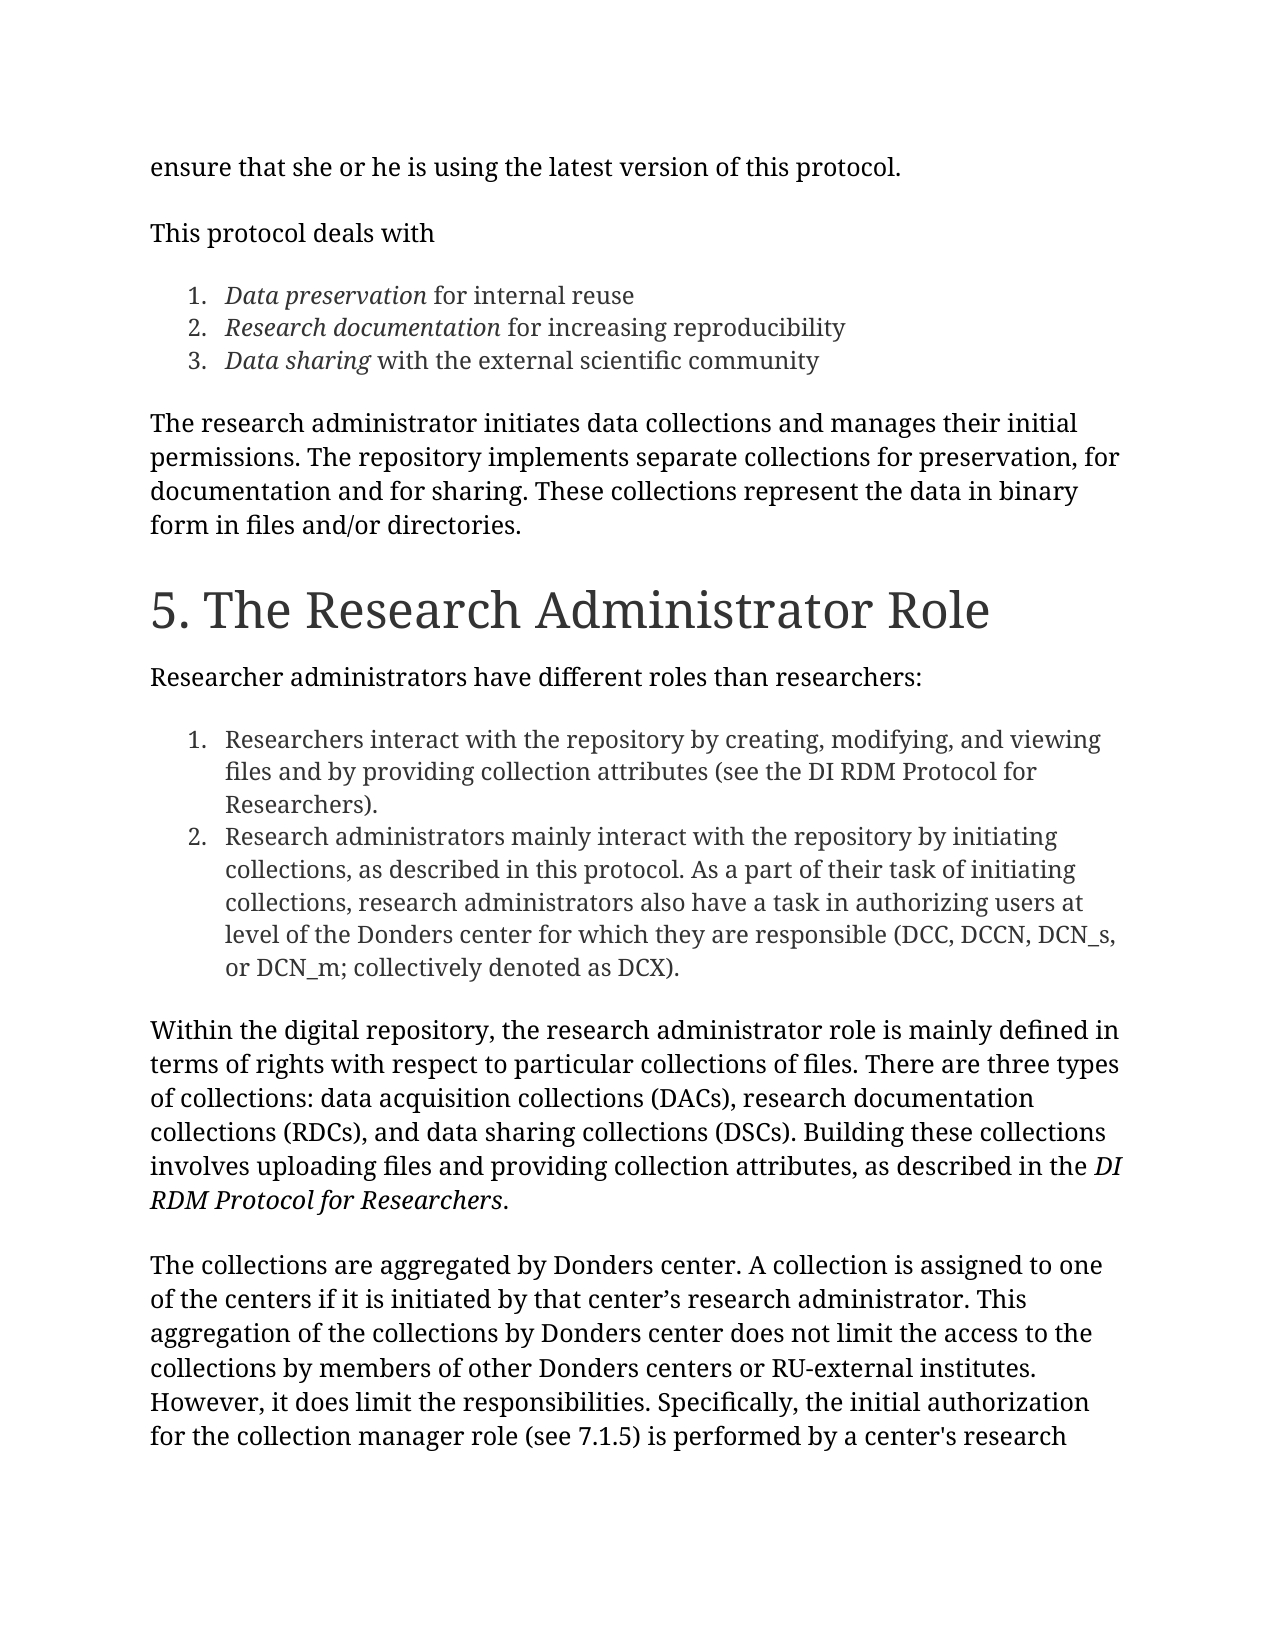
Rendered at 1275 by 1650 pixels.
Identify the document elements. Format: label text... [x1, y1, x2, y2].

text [150, 1248, 1125, 1452]
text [150, 150, 1125, 215]
list Research documentation for increasing reproducibility [187, 311, 1125, 344]
text Within the digital repository, the research administrator role is mainly defined in terms of rights with respect to particular collections of files. There are three types of collections: data acquisition collections (DACs), research documentation collections (RDCs), and data sharing collections (DSCs). Building these collections involves uploading files and providing collection attributes, as described in the DI RDM Protocol for Researchers. [150, 1012, 1125, 1248]
list Researchers interact with the repository by creating, modifying, and viewing files and by providing collection attributes (see the DI RDM Protocol for Researchers). [187, 722, 1125, 820]
list Data preservation for internal reuse [187, 278, 1125, 311]
text This protocol deals with [150, 215, 1125, 249]
text The research administrator initiates data collections and manages their initial permissions. The repository implements separate collections for preservation, for documentation and for sharing. These collections represent the data in binary form in files and/or directories. [150, 406, 1125, 542]
list Data sharing with the external scientific community [187, 344, 1125, 376]
text 5. The Research Administrator Role [150, 574, 1125, 643]
text Researcher administrators have different roles than researchers: [150, 659, 1125, 693]
list Research administrators mainly interact with the repository by initiating collections, as described in this protocol. As a part of their task of initiating collections, research administrators also have a task in authorizing users at level of the Donders center for which they are responsible (DCC, DCCN, DCN_s, or DCN_m; collectively denoted as DCX). [187, 820, 1125, 983]
